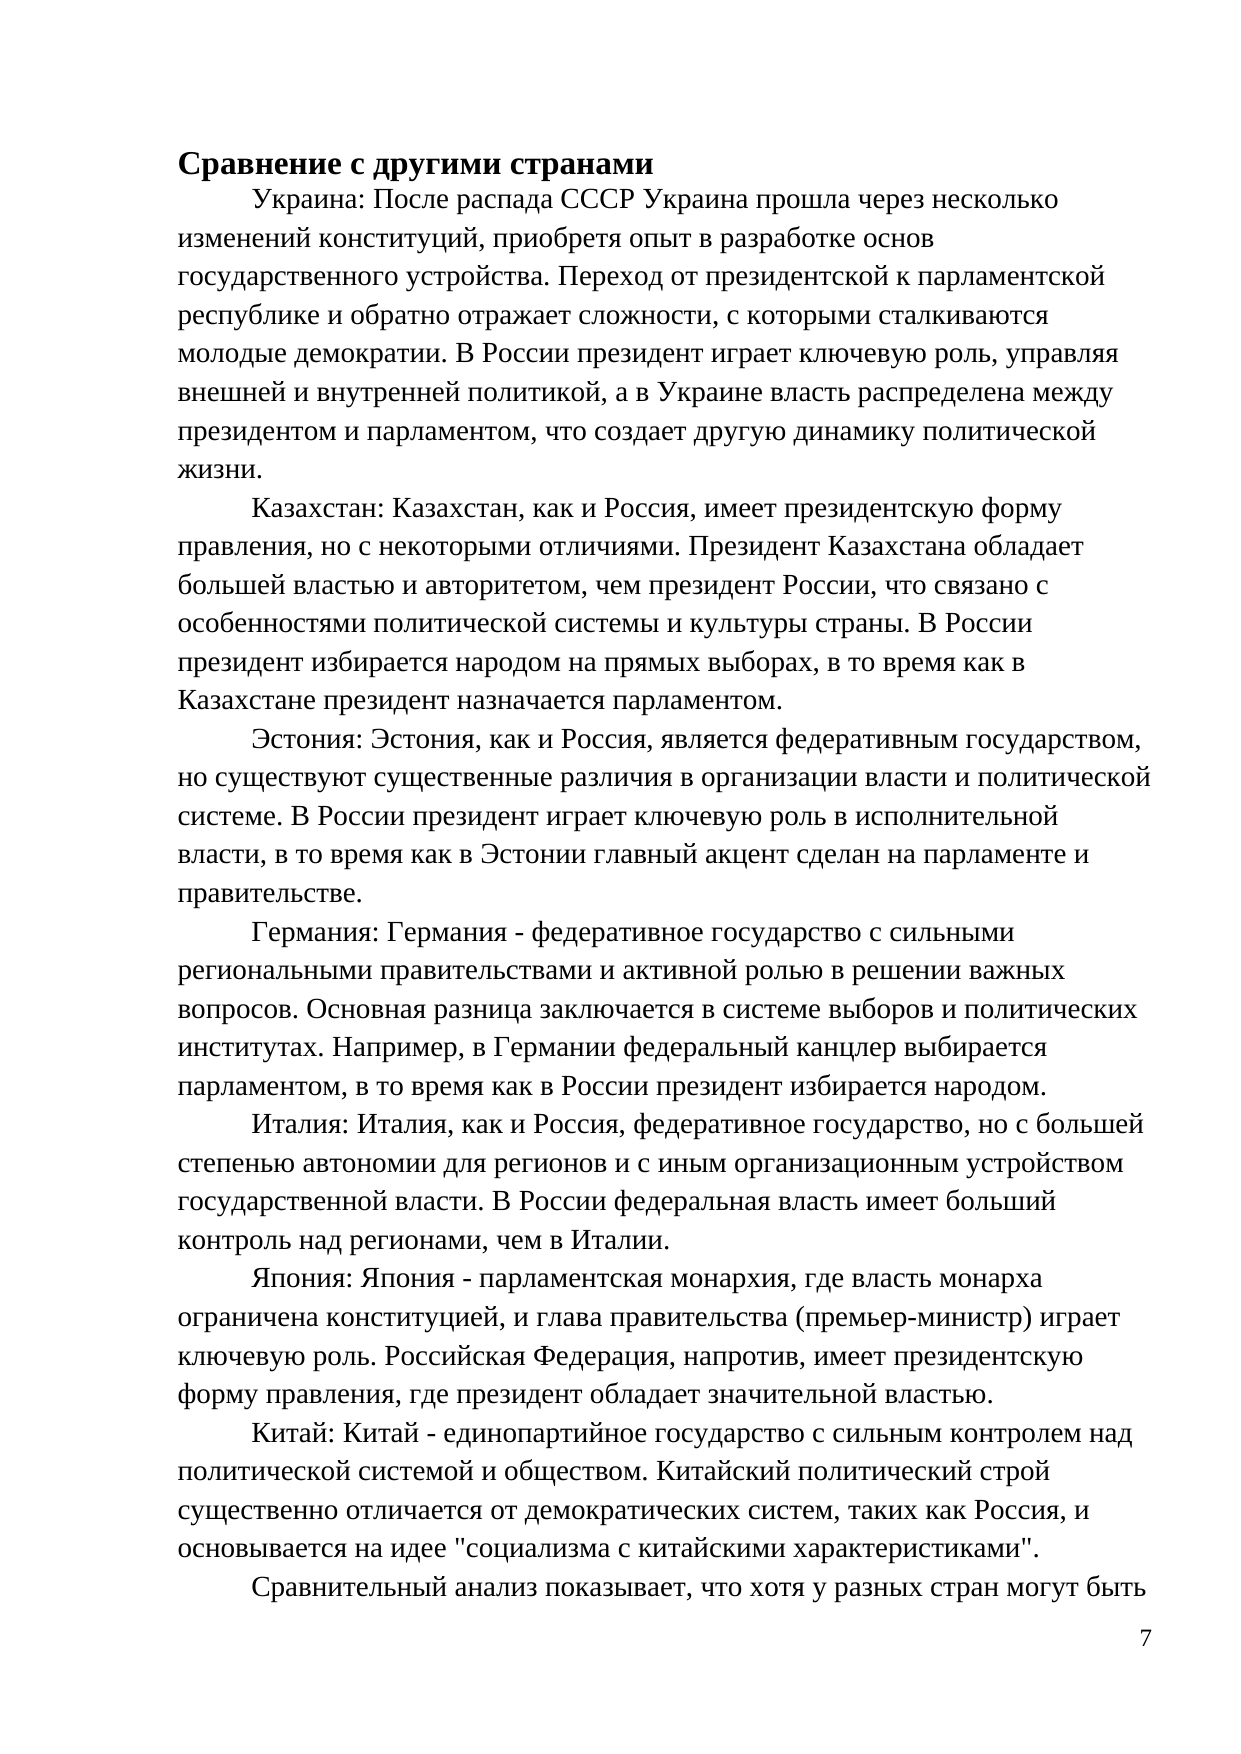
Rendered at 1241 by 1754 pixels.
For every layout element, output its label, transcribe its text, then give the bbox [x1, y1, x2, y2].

text Япония: Япония - парламентская монархия, где власть монарха ограничена конституцией, и глава правительства (премьер-министр) играет ключевую роль. Российская Федерация, напротив, имеет президентскую форму правления, где президент обладает значительной властью. [177, 1261, 1152, 1410]
subtitle Сравнение с другими странами [177, 143, 1152, 181]
text Украина: После распада СССР Украина прошла через несколько изменений конституций, приобретя опыт в разработке основ государственного устройства. Переход от президентской к парламентской республике и обратно отражает сложности, с которыми сталкиваются молодые демократии. В России президент играет ключевую роль, управляя внешней и внутренней политикой, а в Украине власть распределена между президентом и парламентом, что создает другую динамику политической жизни. [177, 181, 1152, 485]
text Эстония: Эстония, как и Россия, является федеративным государством, но существуют существенные различия в организации власти и политической системе. В России президент играет ключевую роль в исполнительной власти, в то время как в Эстонии главный акцент сделан на парламенте и правительстве. [177, 721, 1152, 909]
text Германия: Германия - федеративное государство с сильными региональными правительствами и активной ролью в решении важных вопросов. Основная разница заключается в системе выборов и политических институтах. Например, в Германии федеральный канцлер выбирается парламентом, в то время как в России президент избирается народом. [177, 914, 1152, 1101]
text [177, 1569, 1152, 1602]
text Казахстан: Казахстан, как и Россия, имеет президентскую форму правления, но с некоторыми отличиями. Президент Казахстана обладает большей властью и авторитетом, чем президент России, что связано с особенностями политической системы и культуры страны. В России президент избирается народом на прямых выборах, в то время как в Казахстане президент назначается парламентом. [177, 490, 1152, 716]
text Италия: Италия, как и Россия, федеративное государство, но с большей степенью автономии для регионов и с иным организационным устройством государственной власти. В России федеральная власть имеет больший контроль над регионами, чем в Италии. [177, 1106, 1152, 1256]
text Китай: Китай - единопартийное государство с сильным контролем над политической системой и обществом. Китайский политический строй существенно отличается от демократических систем, таких как Россия, и основывается на идее "социализма с китайскими характеристиками". [177, 1415, 1152, 1564]
